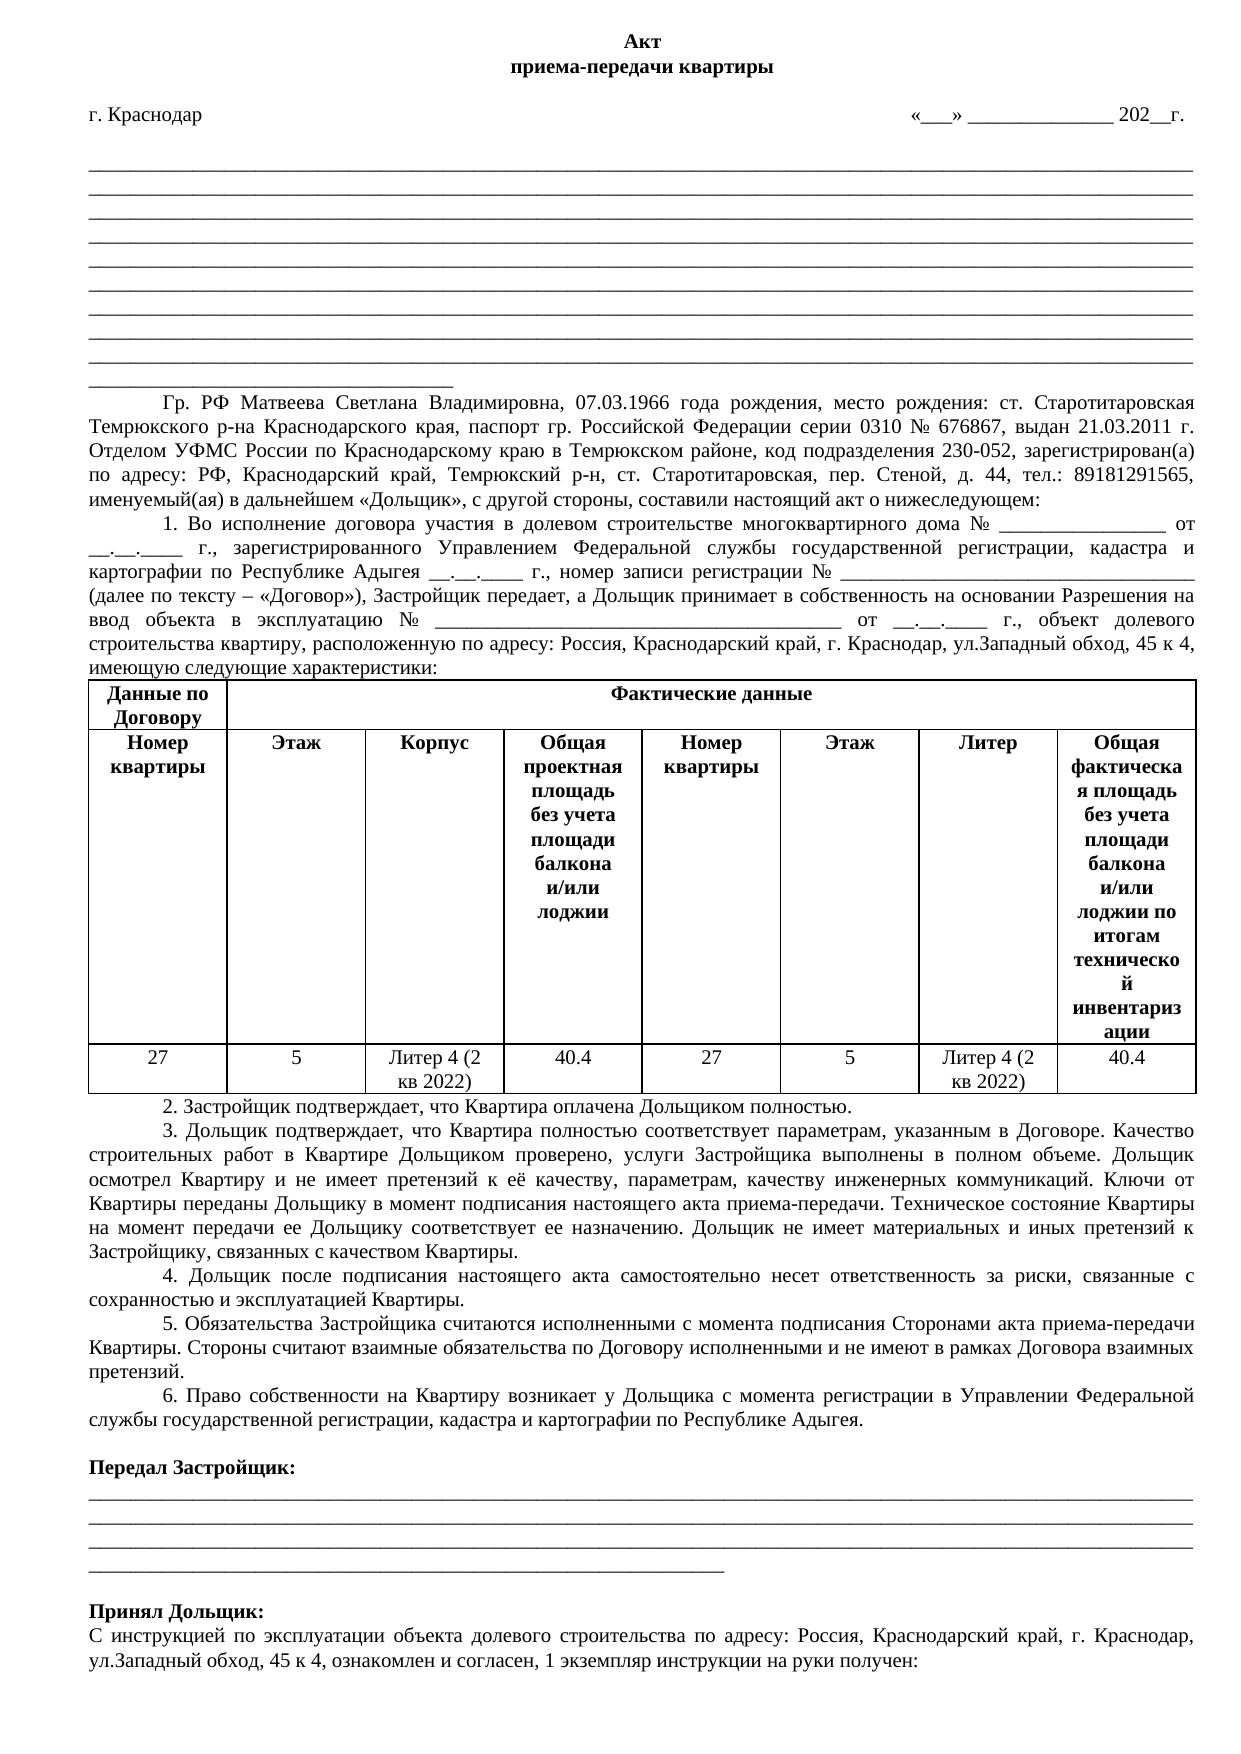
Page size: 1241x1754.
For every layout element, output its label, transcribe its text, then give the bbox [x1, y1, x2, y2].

text 3. Дольщик подтверждает, что Квартира полностью соответствует параметрам, указанным в Договоре. Качество строительных работ в Квартире Дольщиком проверено, услуги Застройщика выполнены в полном объеме. Дольщик осмотрел Квартиру и не имеет претензий к её качеству, параметрам, качеству инженерных коммуникаций. Ключи от Квартиры переданы Дольщику в момент подписания настоящего акта приема-передачи. Техническое состояние Квартиры на момент передачи ее Дольщику соответствует ее назначению. Дольщик не имеет материальных и иных претензий к Застройщику, связанных с качеством Квартиры. [88, 1118, 1196, 1263]
text _____________________________________________________________________________________________________________________________________________________________________________________________________________________________________________________________________________________________________________________________________________________________________________________________________________________________________________________________________________________________________________________________________________________________________________________________________________________________________________________________________________________________________________________________________________________________________________________________________________________________________________________________________________________________________________________________________________________________________________________________________________________________ [88, 149, 1196, 390]
text приема-передачи квартиры [88, 53, 1196, 78]
text 1. Во исполнение договора участия в долевом строительстве многоквартирного дома № ________________ от __.__.____ г., зарегистрированного Управлением Федеральной службы государственной регистрации, кадастра и картографии по Республике Адыгея __.__.____ г., номер записи регистрации № __________________________________ (далее по тексту – «Договор»), Застройщик передает, а Дольщик принимает в собственность на основании Разрешения на ввод объекта в эксплуатацию № _______________________________________ от __.__.____ г., объект долевого строительства квартиру, расположенную по адресу: Россия, Краснодарский край, г. Краснодар, ул.Западный обход, 45 к 4, имеющую следующие характеристики: [88, 511, 1196, 679]
table_cell Литер 4 (2 кв 2022) [366, 1045, 503, 1093]
table_cell Корпус [366, 730, 503, 1043]
text С инструкцией по эксплуатации объекта долевого строительства по адресу: Россия, Краснодарский край, г. Краснодар, ул.Западный обход, 45 к 4, ознакомлен и согласен, 1 экземпляр инструкции на руки получен: [88, 1623, 1196, 1672]
table_cell Общая фактическая площадь без учета площади балкона и/или лоджии по итогам технической инвентаризации [1058, 730, 1195, 1043]
text Передал Застройщик: [88, 1455, 1196, 1479]
text 5. Обязательства Застройщика считаются исполненными с момента подписания Сторонами акта приема-передачи Квартиры. Стороны считают взаимные обязательства по Договору исполненными и не имеют в рамках Договора взаимных претензий. [88, 1311, 1196, 1383]
table_header Фактические данные [228, 681, 1195, 729]
table_cell Литер 4 (2 кв 2022) [920, 1045, 1057, 1093]
text Гр. РФ Матвеева Светлана Владимировна, 07.03.1966 года рождения, место рождения: ст. Старотитаровская Темрюкского р-на Краснодарского края, паспорт гр. Российской Федерации серии 0310 № 676867, выдан 21.03.2011 г. Отделом УФМС России по Краснодарскому краю в Темрюкском районе, код подразделения 230-052, зарегистрирован(а) по адресу: РФ, Краснодарский край, Темрюкский р-н, ст. Старотитаровская, пер. Стеной, д. 44, тел.: 89181291565, именуемый(ая) в дальнейшем «Дольщик», с другой стороны, составили настоящий акт о нижеследующем: [88, 390, 1196, 511]
table_cell 5 [228, 1045, 365, 1093]
table_cell Номер квартиры [643, 730, 780, 1043]
text 6. Право собственности на Квартиру возникает у Дольщика с момента регистрации в Управлении Федеральной службы государственной регистрации, кадастра и картографии по Республике Адыгея. [88, 1383, 1196, 1431]
table_cell 27 [89, 1045, 226, 1093]
text ___________________________________________________________________________________________________________________________________________________________________________________________________________________________________________________________________________________________________________________________________________________________________________________________ [88, 1479, 1196, 1575]
table_cell 5 [781, 1045, 918, 1093]
table_cell Этаж [781, 730, 918, 1043]
text Акт [88, 29, 1196, 53]
table_cell 40.4 [1058, 1045, 1195, 1093]
text г. Краснодар «___» ______________ 202__г. [88, 102, 1196, 126]
text Принял Дольщик: [88, 1599, 1196, 1623]
text 4. Дольщик после подписания настоящего акта самостоятельно несет ответственность за риски, связанные с сохранностью и эксплуатацией Квартиры. [88, 1263, 1196, 1311]
table_cell Этаж [228, 730, 365, 1043]
table_header Данные по Договору [89, 681, 226, 729]
table_cell Литер [920, 730, 1057, 1043]
text 2. Застройщик подтверждает, что Квартира оплачена Дольщиком полностью. [88, 1094, 1196, 1118]
table_cell 27 [643, 1045, 780, 1093]
table_cell Номер квартиры [89, 730, 226, 1043]
table_cell 40.4 [505, 1045, 641, 1093]
table_cell Общая проектная площадь без учета площади балкона и/или лоджии [505, 730, 641, 1043]
